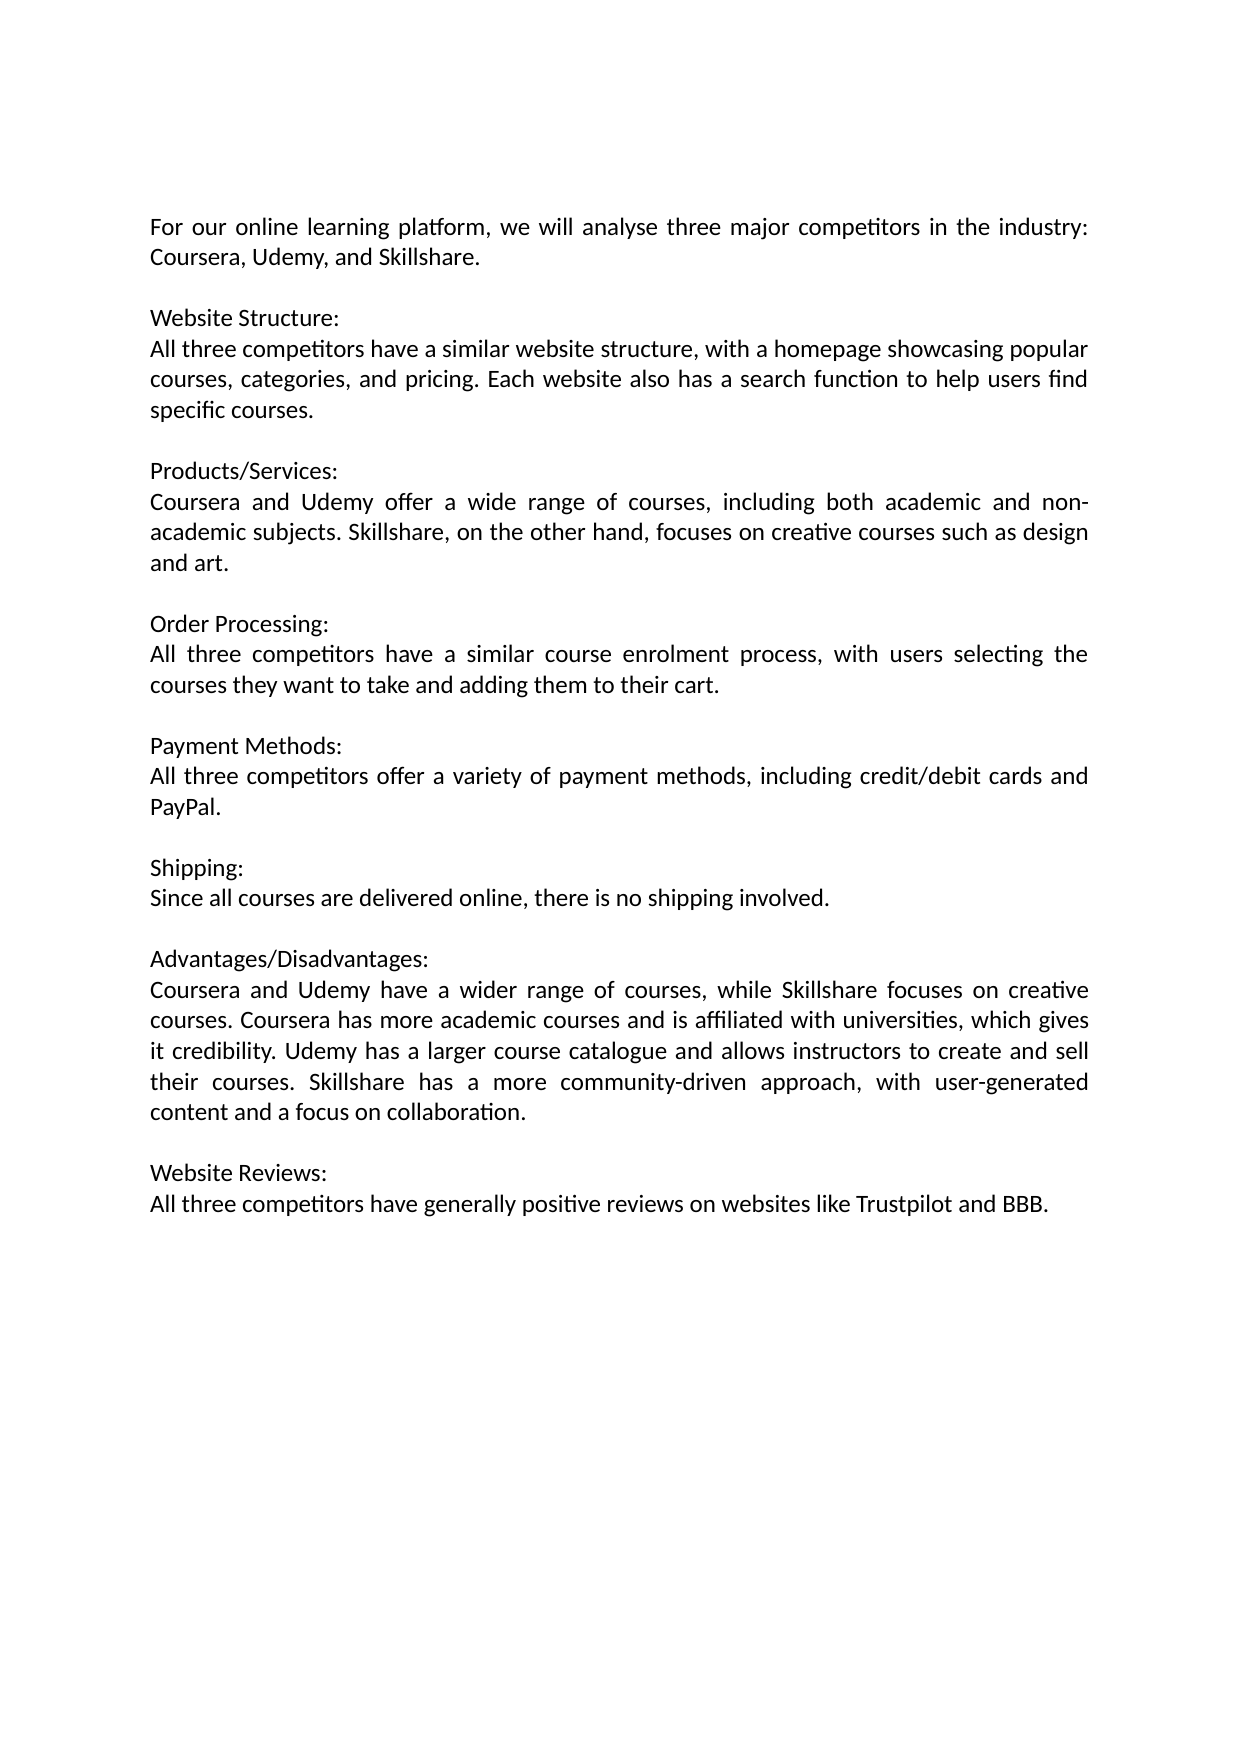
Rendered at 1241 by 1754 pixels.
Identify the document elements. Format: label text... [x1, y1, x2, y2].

text All three competitors have a similar course enrolment process, with users selecting the courses they want to take and adding them to their cart. [150, 638, 1090, 699]
text All three competitors offer a variety of payment methods, including credit/debit cards and PayPal. [150, 760, 1090, 821]
text Advantages/Disadvantages: [150, 943, 1090, 974]
text Order Processing: [150, 608, 1090, 638]
text Since all courses are delivered online, there is no shipping involved. [150, 882, 1090, 913]
text All three competitors have a similar website structure, with a homepage showcasing popular courses, categories, and pricing. Each website also has a search function to help users find specific courses. [150, 333, 1090, 425]
text Coursera and Udemy have a wider range of courses, while Skillshare focuses on creative courses. Coursera has more academic courses and is affiliated with universities, which gives it credibility. Udemy has a larger course catalogue and allows instructors to create and sell their courses. Skillshare has a more community-driven approach, with user-generated content and a focus on collaboration. [150, 974, 1090, 1127]
text Products/Services: [150, 455, 1090, 486]
text Payment Methods: [150, 730, 1090, 760]
text Shipping: [150, 852, 1090, 882]
text Coursera and Udemy offer a wide range of courses, including both academic and non-academic subjects. Skillshare, on the other hand, focuses on creative courses such as design and art. [150, 486, 1090, 577]
text Website Structure: [150, 303, 1090, 333]
text For our online learning platform, we will analyse three major competitors in the industry: Coursera, Udemy, and Skillshare. [150, 211, 1090, 272]
text All three competitors have generally positive reviews on websites like Trustpilot and BBB. [150, 1188, 1090, 1218]
text Website Reviews: [150, 1157, 1090, 1188]
